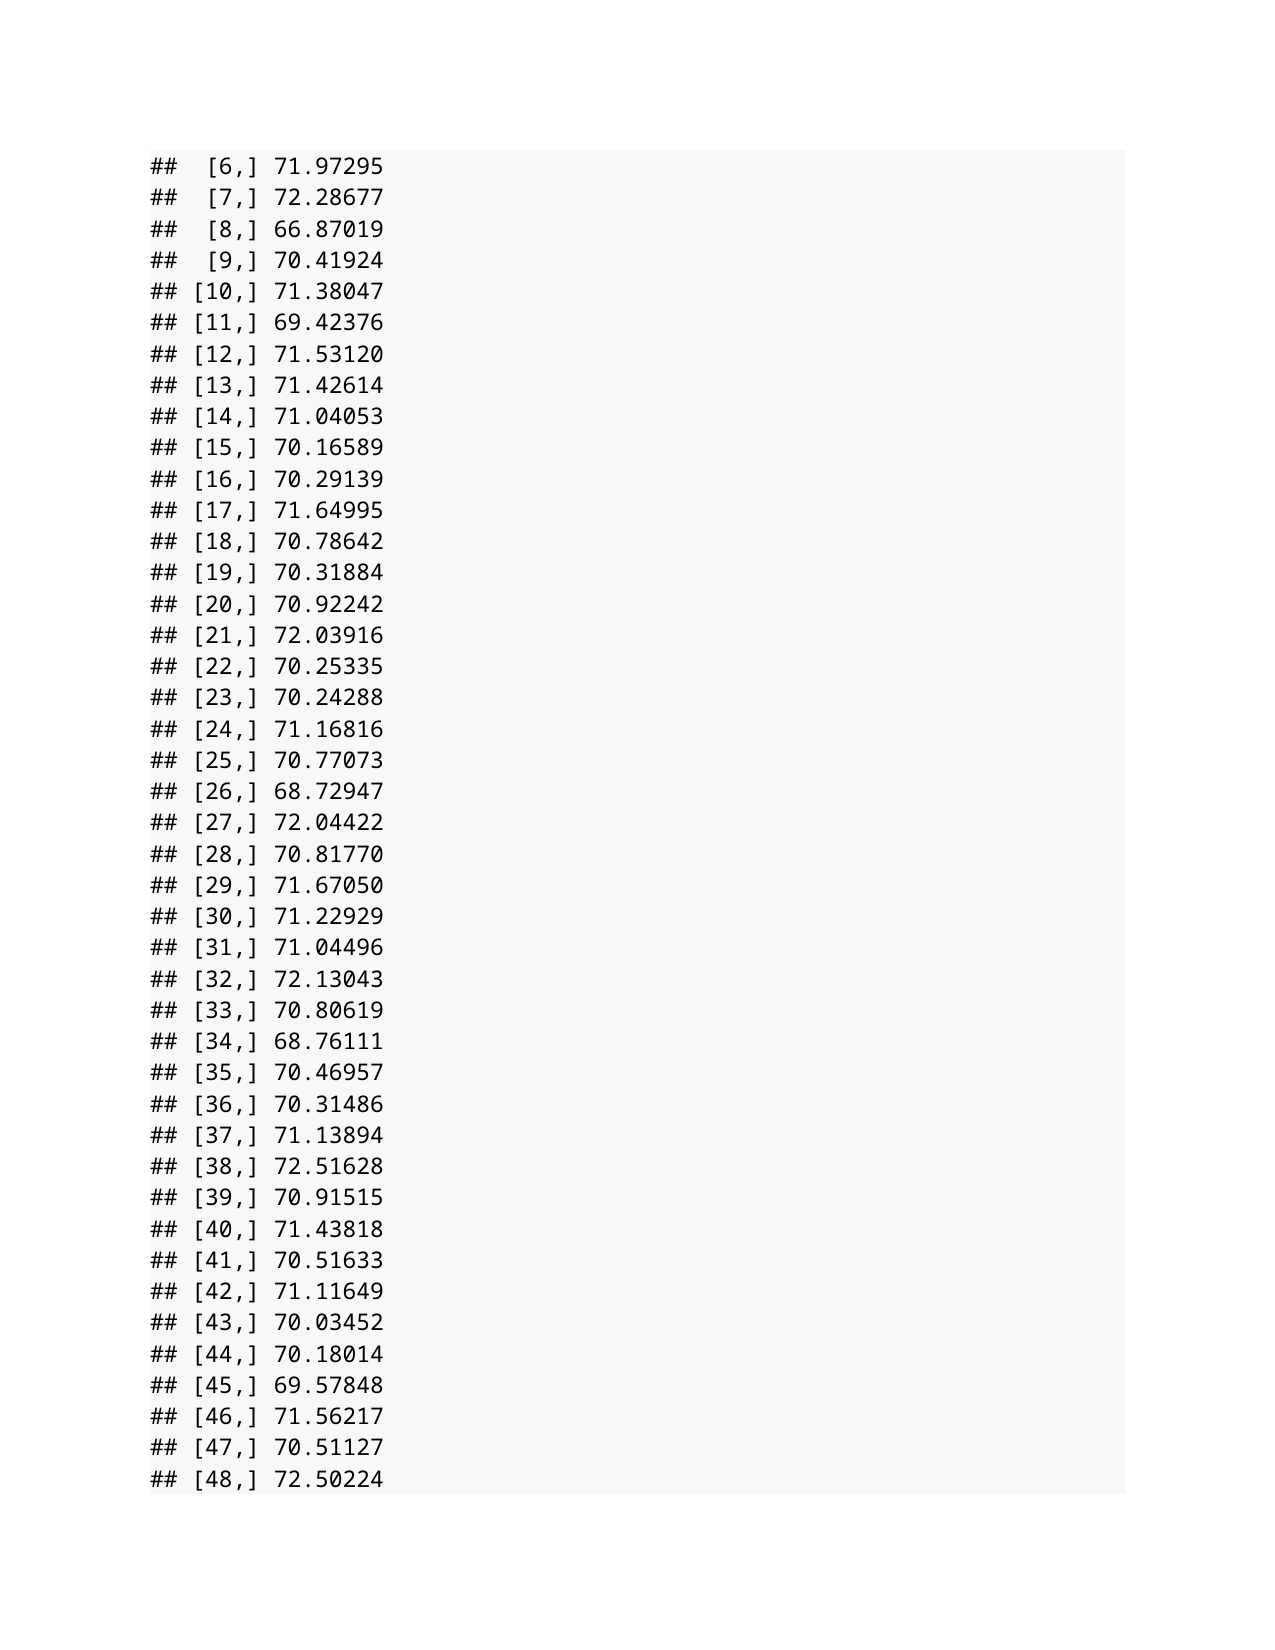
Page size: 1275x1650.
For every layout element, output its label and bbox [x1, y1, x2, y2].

text [150, 150, 1125, 1494]
